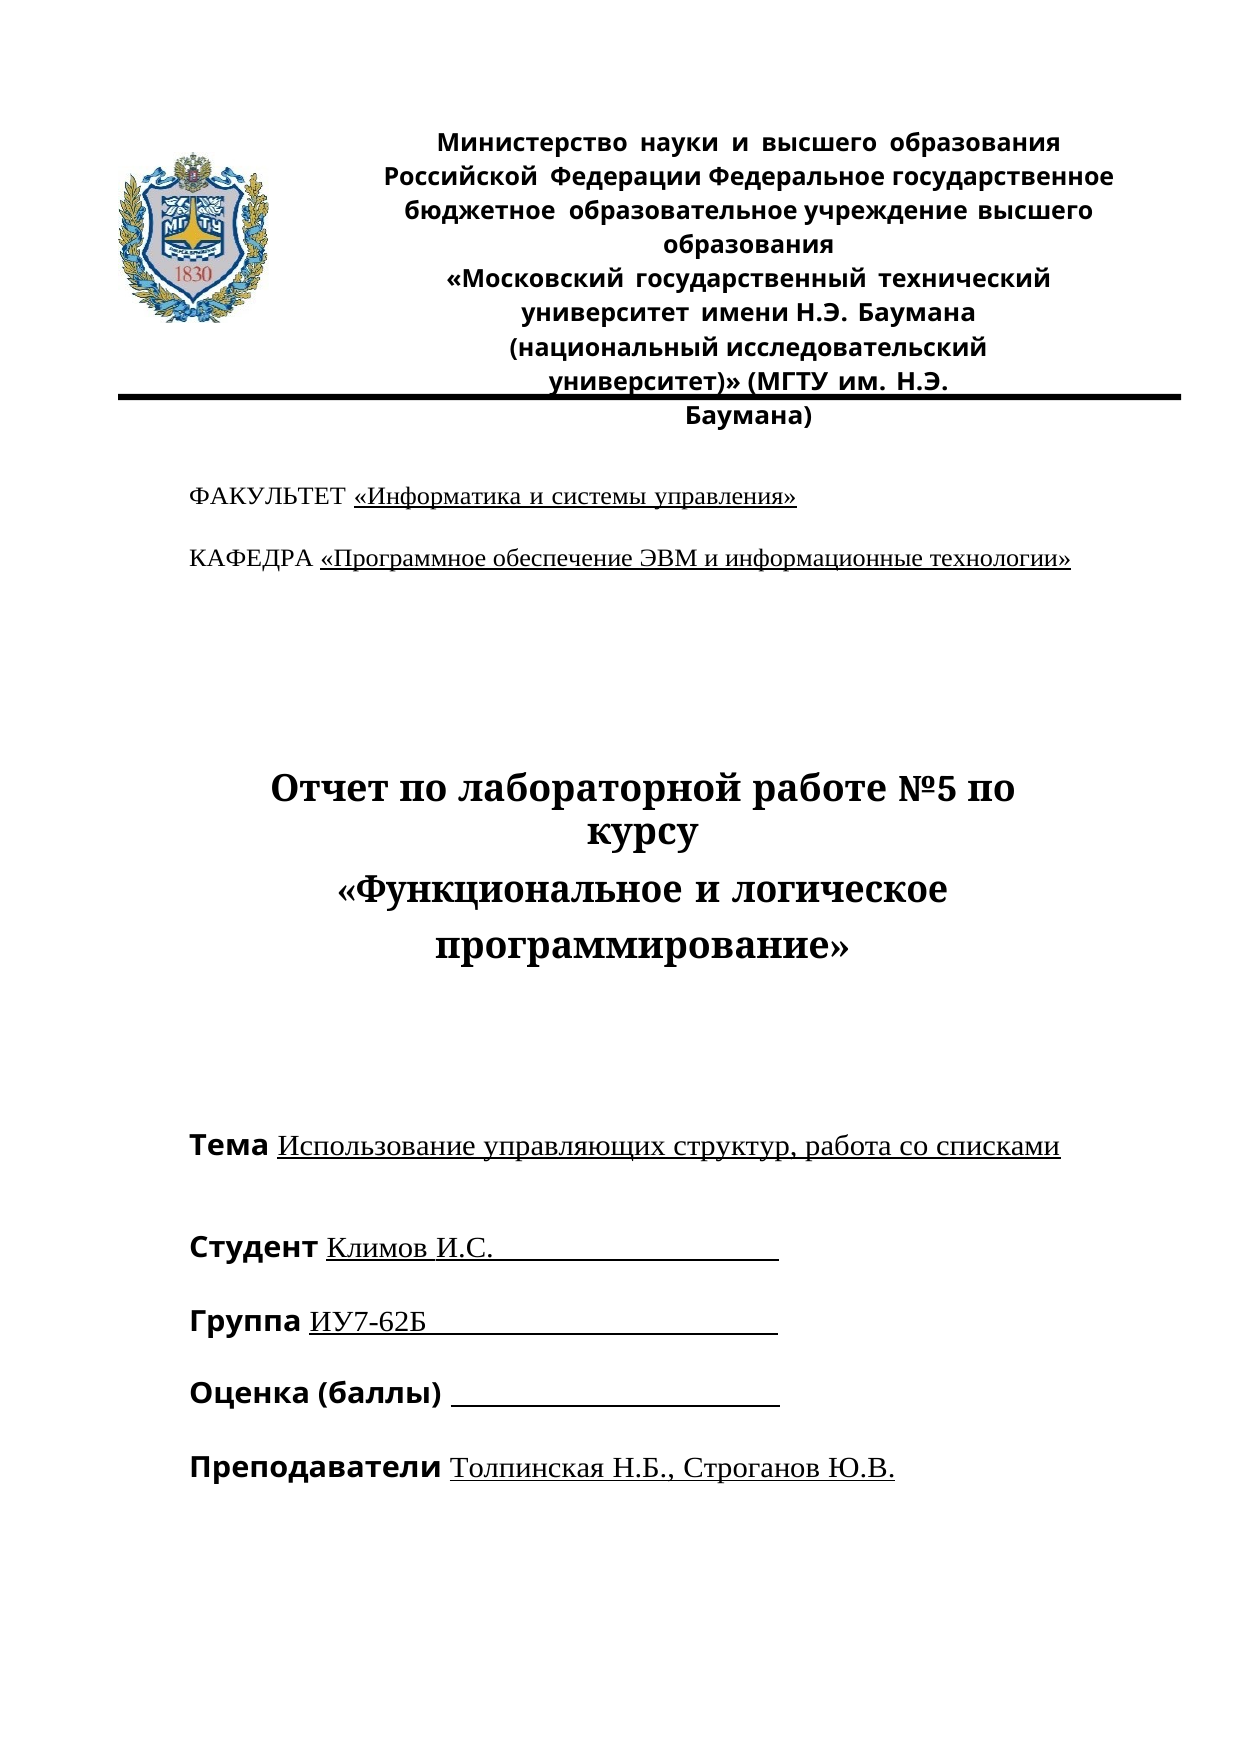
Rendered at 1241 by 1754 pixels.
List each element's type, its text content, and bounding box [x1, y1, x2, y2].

text (национальный исследовательский университет)» (МГТУ им. Н.Э. Баумана) [483, 329, 1014, 393]
text Министерство науки и высшего образования Российской Федерации Федеральное государственное бюджетное образовательное учреждение высшего образования [358, 125, 1139, 261]
text Оценка (баллы) [189, 1372, 1152, 1412]
text «Функциональное и логическое программирование» [271, 868, 1014, 968]
picture [118, 152, 269, 323]
subtitle Отчет по лабораторной работе №5 по курсу [231, 767, 1054, 854]
text Группа ИУ7-62Б [189, 1300, 1152, 1340]
text ФАКУЛЬТЕТ «Информатика и системы управления» [189, 481, 1152, 510]
text (национальный исследовательский университет)» (МГТУ им. Н.Э. Баумана) [483, 401, 1014, 431]
text Преподаватели Толпинская Н.Б., Строганов Ю.В. [189, 1447, 1152, 1486]
text Тема Использование управляющих структур, работа со списками [189, 1124, 1152, 1164]
text КАФЕДРА «Программное обеспечение ЭВМ и информационные технологии» [189, 543, 1152, 572]
text Студент Климов И.С. [189, 1226, 1152, 1266]
text «Московский государственный технический университет имени Н.Э. Баумана [389, 261, 1108, 329]
